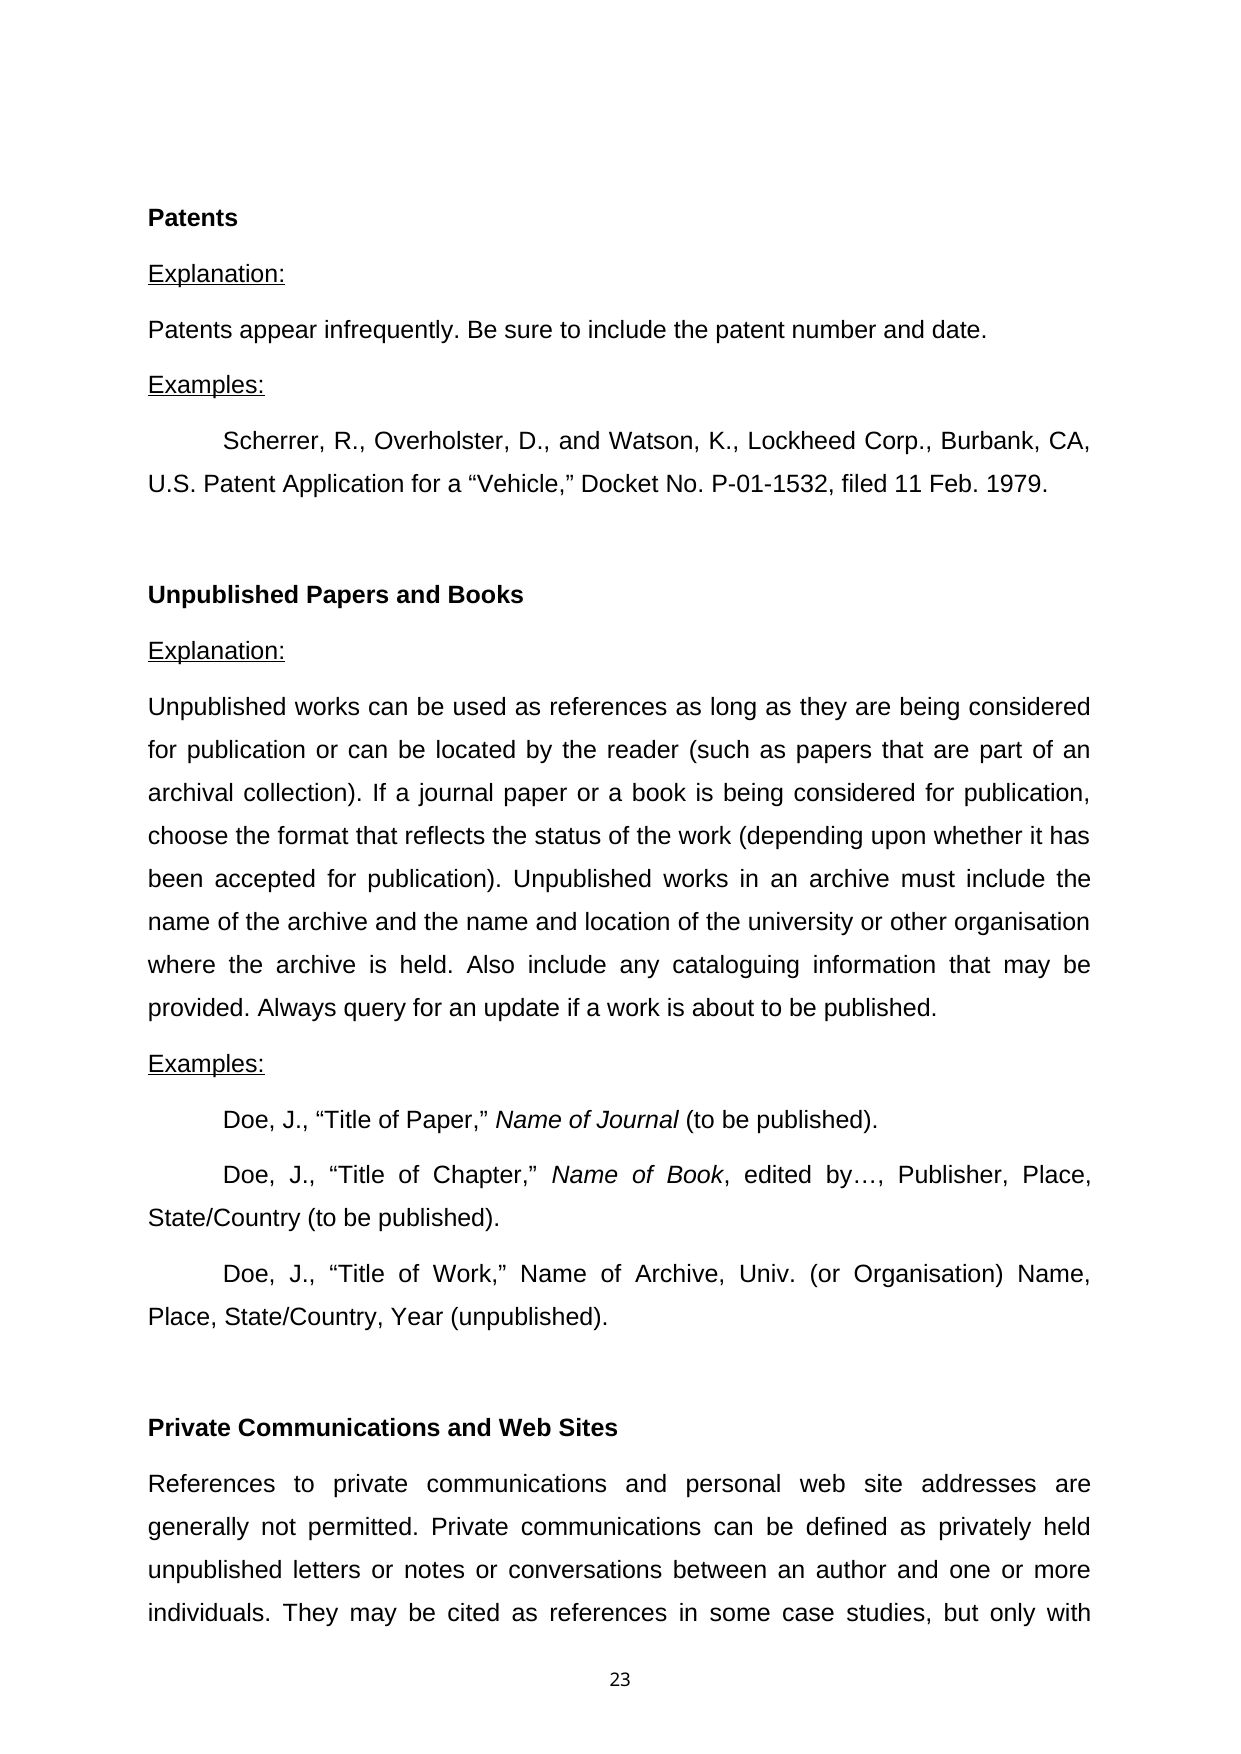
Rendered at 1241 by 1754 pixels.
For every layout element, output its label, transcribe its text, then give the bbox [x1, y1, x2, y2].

text Private Communications and Web Sites [148, 1413, 1092, 1442]
text Patents appear infrequently. Be sure to include the patent number and date. [148, 314, 1092, 343]
text Scherrer, R., Overholster, D., and Watson, K., Lockheed Corp., Burbank, CA, U.S. Patent Application for a “Vehicle,” Docket No. P-01-1532, filed 11 Feb. 1979. [148, 426, 1092, 498]
text Examples: [148, 370, 1092, 399]
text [148, 1469, 1092, 1627]
text Doe, J., “Title of Paper,” Name of Journal (to be published). [148, 1104, 1092, 1133]
text Doe, J., “Title of Chapter,” Name of Book, edited by…, Publisher, Place, State/Country (to be published). [148, 1160, 1092, 1232]
text Examples: [148, 1049, 1092, 1078]
text Doe, J., “Title of Work,” Name of Archive, Univ. (or Organisation) Name, Place, State/Country, Year (unpublished). [148, 1259, 1092, 1331]
text Explanation: [148, 259, 1092, 288]
text Explanation: [148, 636, 1092, 664]
text Unpublished Papers and Books [148, 580, 1092, 609]
text Unpublished works can be used as references as long as they are being considered for publication or can be located by the reader (such as papers that are part of an archival collection). If a journal paper or a book is being considered for publication, choose the format that reflects the status of the work (depending upon whether it has been accepted for publication). Unpublished works in an archive must include the name of the archive and the name and location of the university or other organisation where the archive is held. Also include any cataloguing information that may be provided. Always query for an update if a work is about to be published. [148, 691, 1092, 1022]
text Patents [148, 203, 1092, 232]
